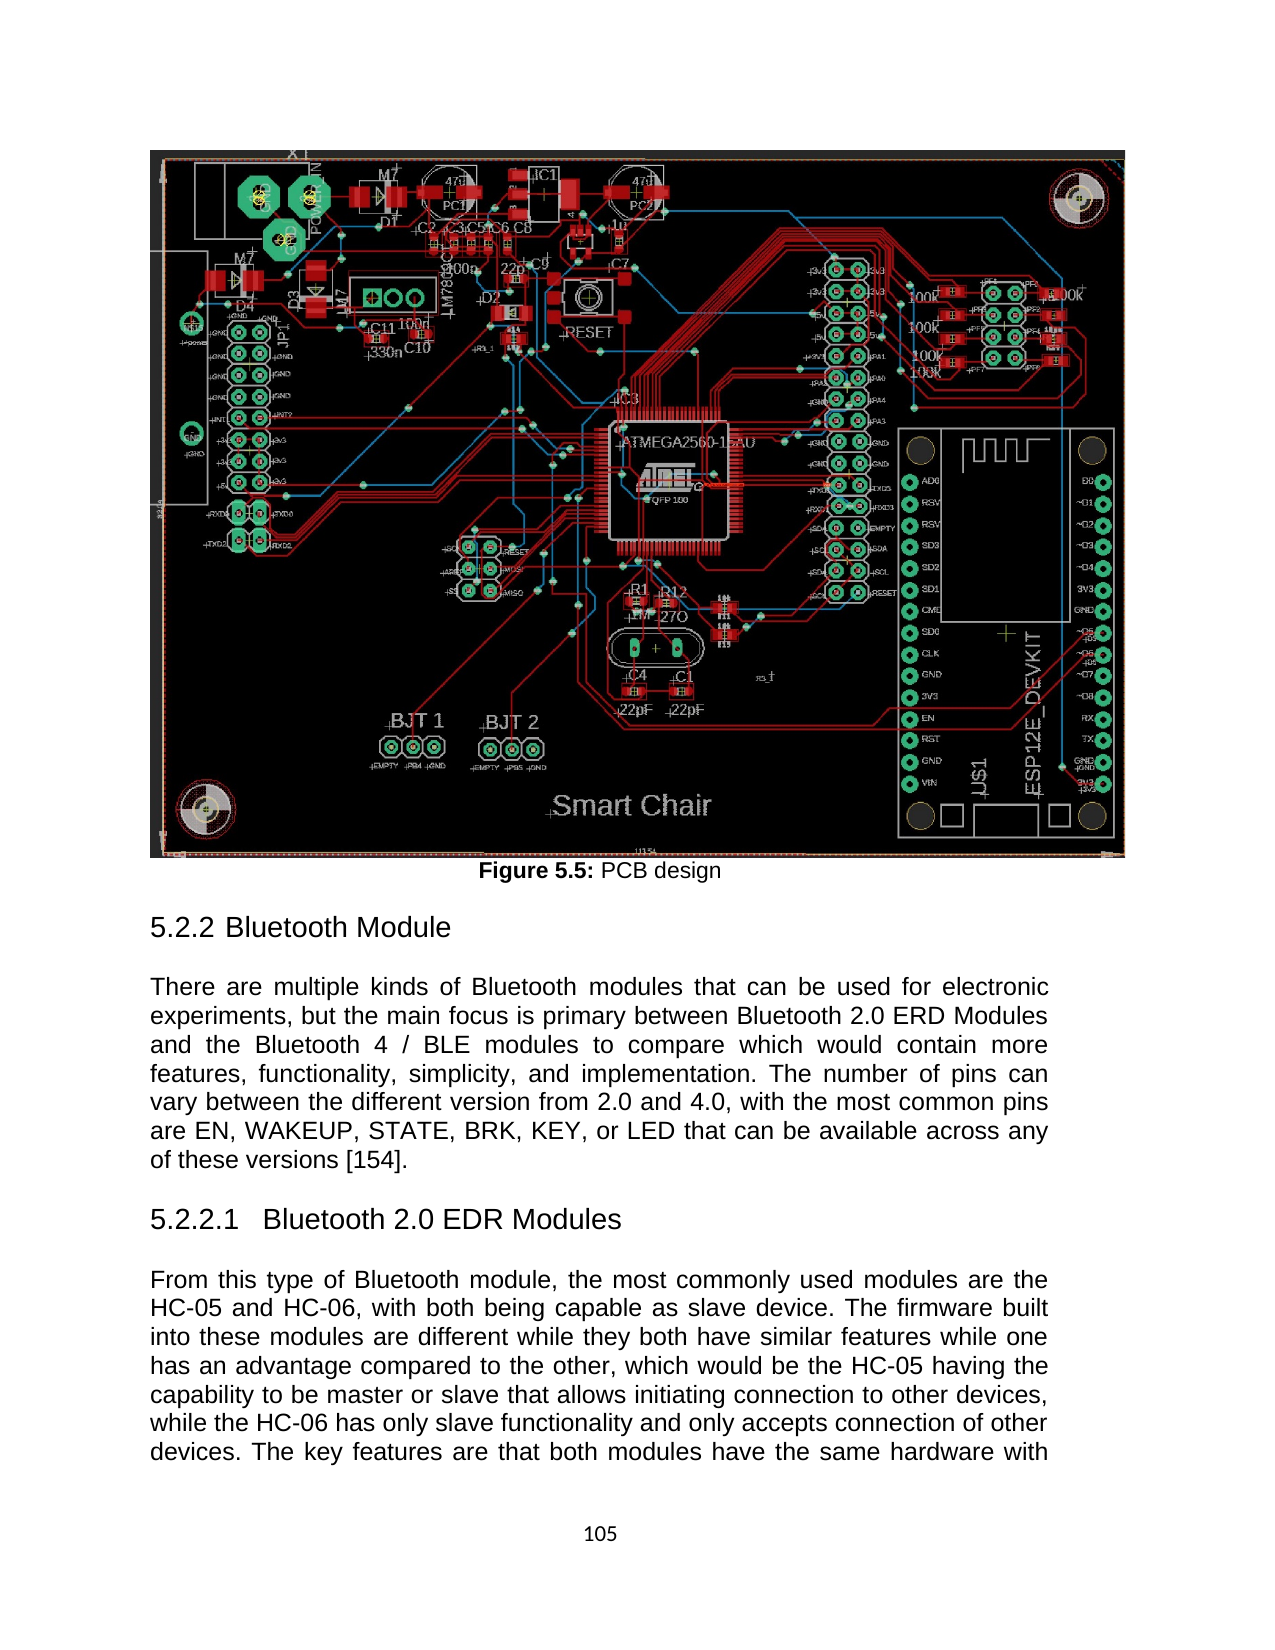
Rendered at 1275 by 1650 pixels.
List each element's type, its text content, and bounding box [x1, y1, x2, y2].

subtitle Bluetooth Module [150, 910, 1050, 944]
text There are multiple kinds of Bluetooth modules that can be used for electronic experiments, but the main focus is primary between Bluetooth 2.0 ERD Modules and the Bluetooth 4 / BLE modules to compare which would contain more features, functionality, simplicity, and implementation. The number of pins can vary between the different version from 2.0 and 4.0, with the most common pins are EN, WAKEUP, STATE, BRK, KEY, or LED that can be available across any of these versions [154]. [150, 972, 1050, 1174]
text Figure 5.5: PCB design [150, 858, 1050, 884]
picture [150, 150, 1125, 858]
subtitle Bluetooth 2.0 EDR Modules [150, 1202, 1050, 1236]
